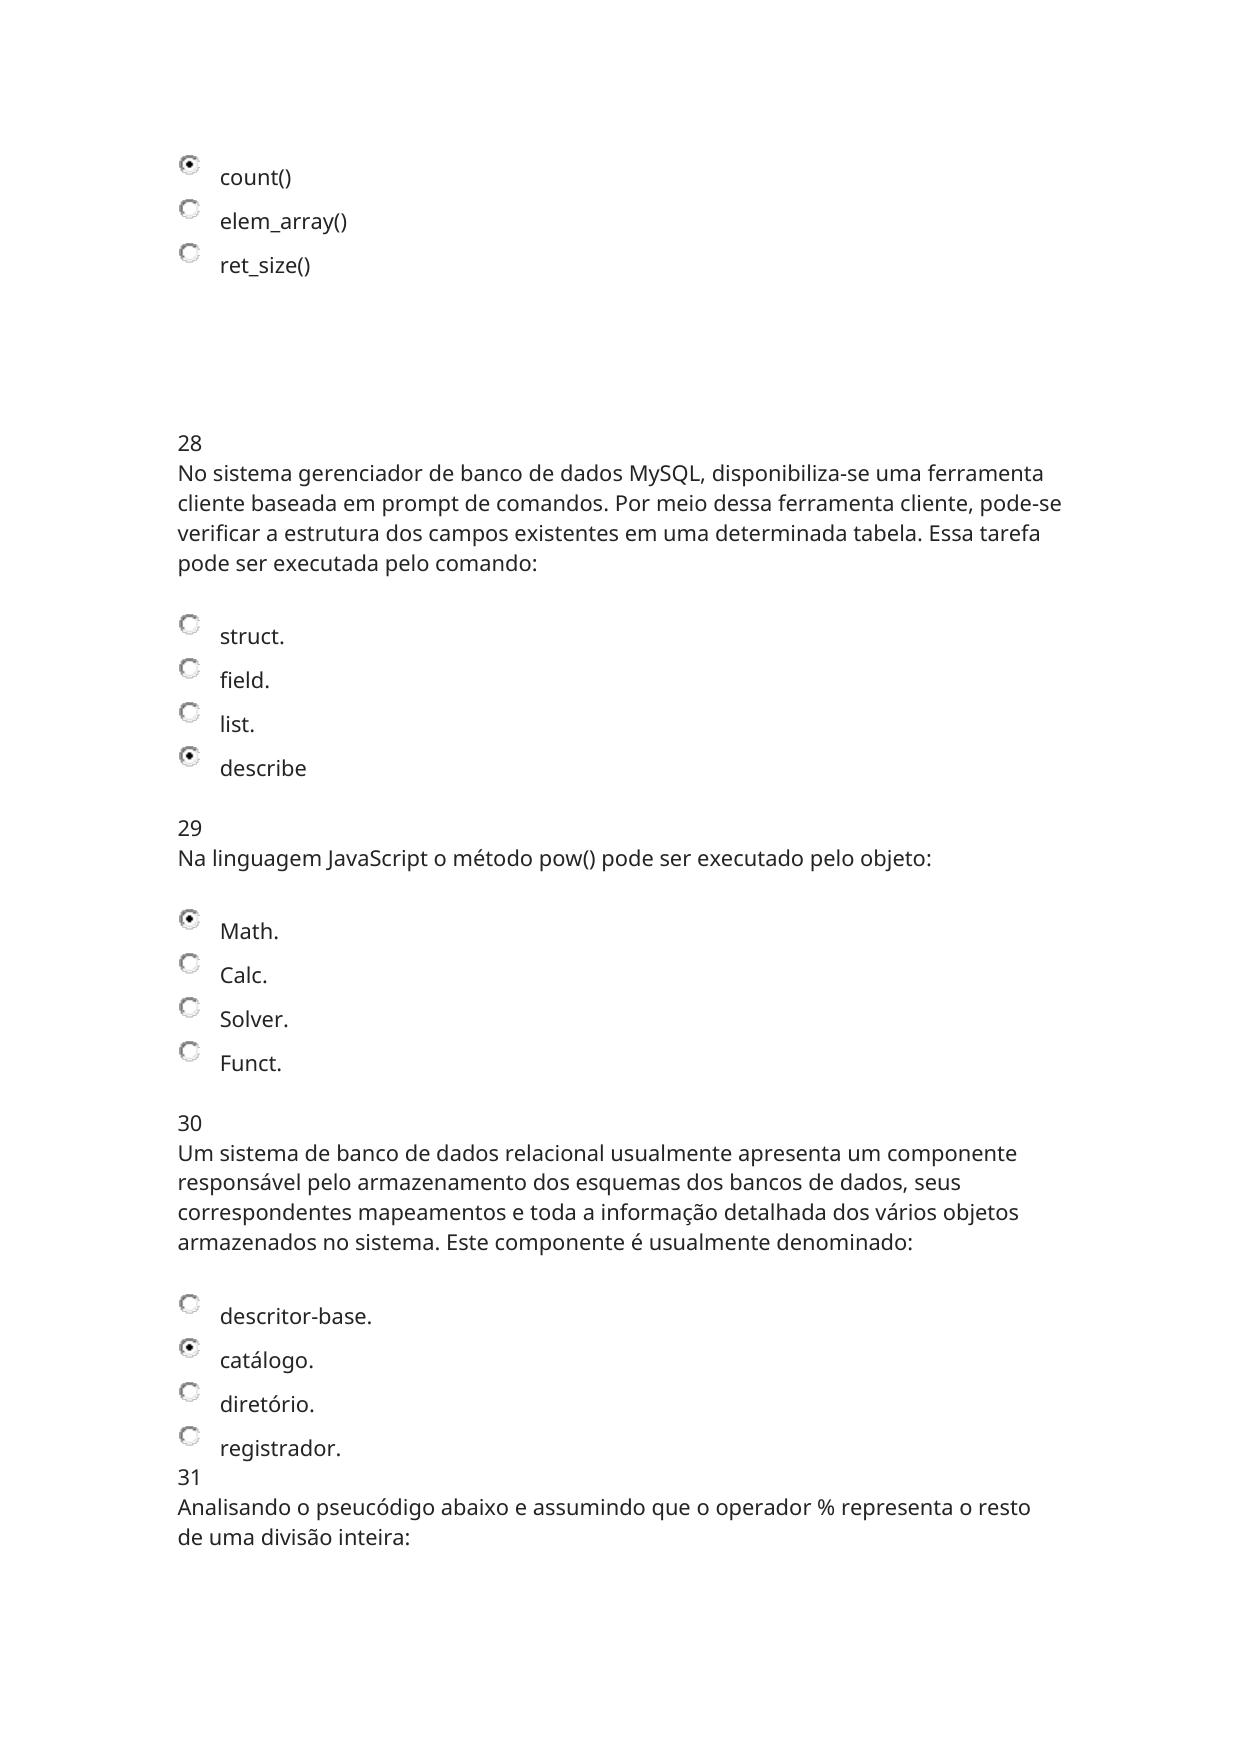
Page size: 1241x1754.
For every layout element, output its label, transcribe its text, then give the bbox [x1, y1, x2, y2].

text count() [177, 148, 1063, 192]
text diretório. [177, 1374, 1063, 1418]
text Na linguagem JavaScript o método pow() pode ser executado pelo objeto: [177, 843, 1063, 872]
text describe [177, 739, 1063, 783]
text catálogo. [177, 1331, 1063, 1374]
text 29 [177, 813, 1063, 843]
text struct. [177, 607, 1063, 651]
text ret_size() [177, 236, 1063, 279]
text Funct. [177, 1034, 1063, 1078]
text registrador. [177, 1418, 1063, 1462]
text 31 [177, 1462, 1063, 1492]
text elem_array() [177, 192, 1063, 236]
text field. [177, 651, 1063, 695]
text Um sistema de banco de dados relacional usualmente apresenta um componente responsável pelo armazenamento dos esquemas dos bancos de dados, seus correspondentes mapeamentos e toda a informação detalhada dos vários objetos armazenados no sistema. Este componente é usualmente denominado: [177, 1138, 1063, 1257]
text Solver. [177, 990, 1063, 1034]
text list. [177, 695, 1063, 739]
text No sistema gerenciador de banco de dados MySQL, disponibiliza-se uma ferramenta cliente baseada em prompt de comandos. Por meio dessa ferramenta cliente, pode-se verificar a estrutura dos campos existentes em uma determinada tabela. Essa tarefa pode ser executada pelo comando: [177, 458, 1063, 577]
text 28 [177, 428, 1063, 458]
text descritor-base. [177, 1287, 1063, 1331]
text Math. [177, 902, 1063, 946]
text Calc. [177, 946, 1063, 990]
text 30 [177, 1108, 1063, 1138]
